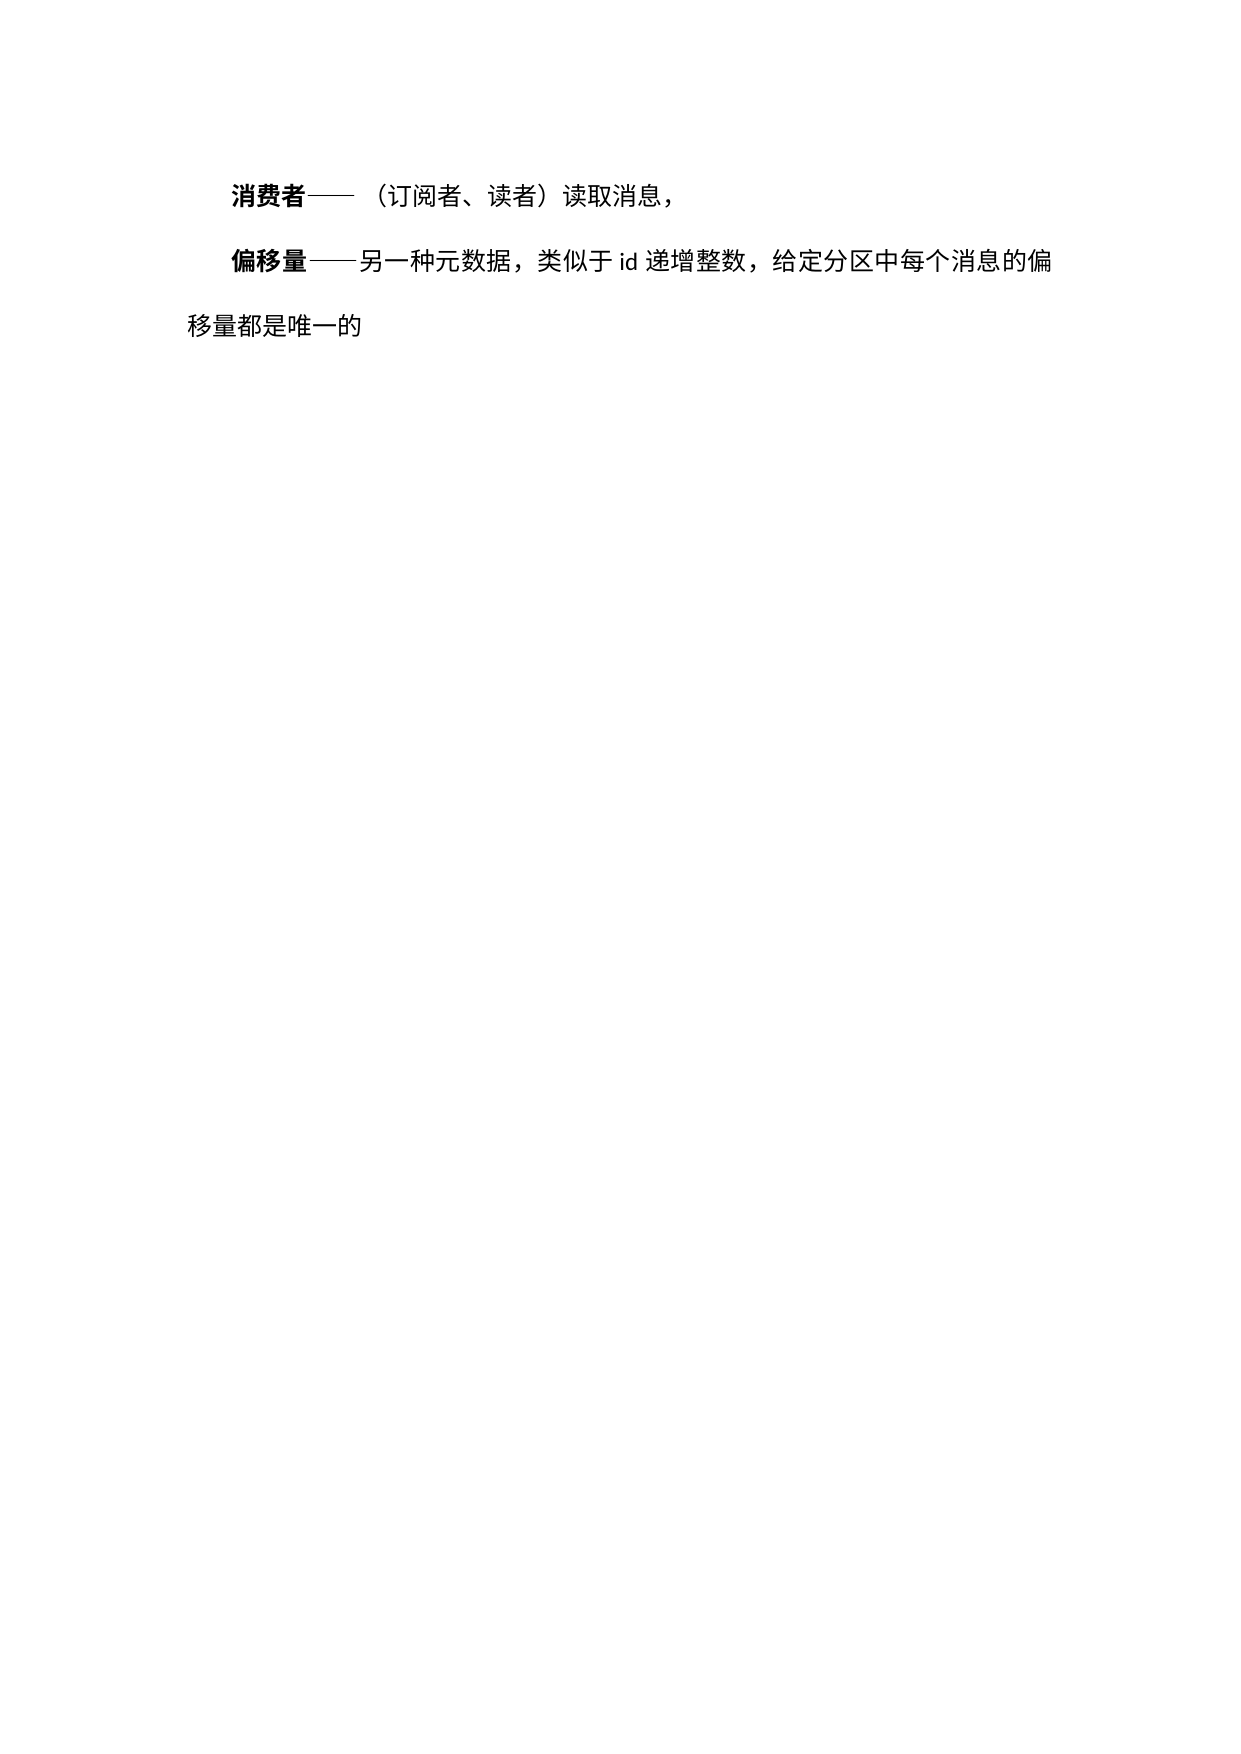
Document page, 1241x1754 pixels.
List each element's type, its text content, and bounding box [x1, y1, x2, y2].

list 偏移量——另一种元数据，类似于id 递增整数，给定分区中每个消息的偏移量都是唯一的 [187, 227, 1053, 357]
list 消费者—— （订阅者、读者）读取消息， [187, 162, 1053, 227]
